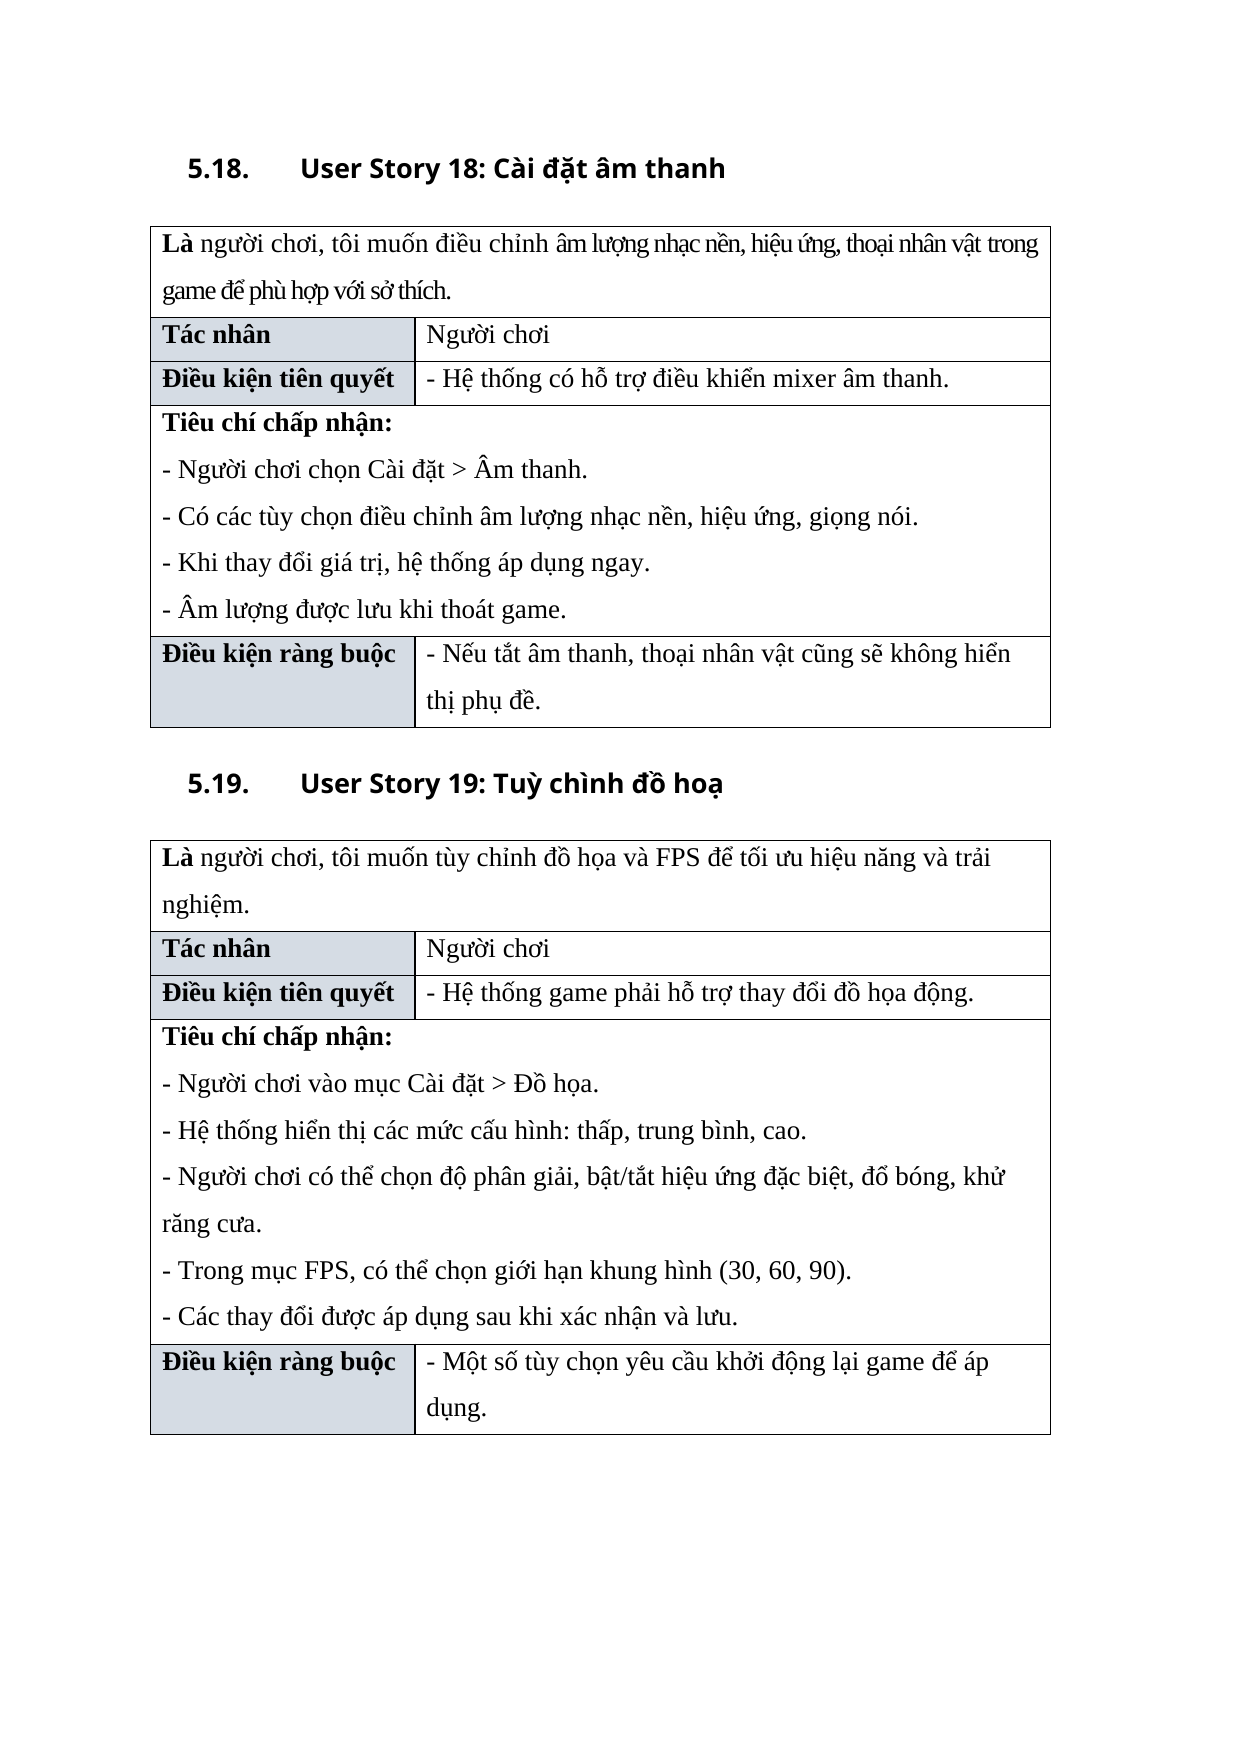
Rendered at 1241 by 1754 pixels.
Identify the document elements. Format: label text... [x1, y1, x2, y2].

table_cell - Một số tùy chọn yêu cầu khởi động lại game để áp dụng. [416, 1345, 1050, 1434]
list User Story 18: Cài đặt âm thanh [187, 150, 1090, 187]
table_cell Điều kiện tiên quyết [151, 976, 414, 1019]
table_cell - Nếu tắt âm thanh, thoại nhân vật cũng sẽ không hiển thị phụ đề. [416, 637, 1050, 727]
table_cell Tiêu chí chấp nhận: - Người chơi chọn Cài đặt > Âm thanh. - Có các tùy chọn điều chỉnh âm lượng nhạc nền, hiệu ứng, giọng nói. - Khi thay đổi giá trị, hệ thống áp dụng ngay. - Âm lượng được lưu khi thoát game. [151, 406, 1050, 636]
table_cell Người chơi [416, 318, 1050, 361]
table_cell Tác nhân [151, 318, 414, 361]
table_cell Tiêu chí chấp nhận: - Người chơi vào mục Cài đặt > Đồ họa. - Hệ thống hiển thị các mức cấu hình: thấp, trung bình, cao. - Người chơi có thể chọn độ phân giải, bật/tắt hiệu ứng đặc biệt, đổ bóng, khử răng cưa. - Trong mục FPS, có thể chọn giới hạn khung hình (30, 60, 90). - Các thay đổi được áp dụng sau khi xác nhận và lưu. [151, 1020, 1050, 1343]
list User Story 19: Tuỳ chình đồ hoạ [187, 764, 1090, 801]
table_header Là người chơi, tôi muốn điều chỉnh âm lượng nhạc nền, hiệu ứng, thoại nhân vật trong game để phù hợp với sở thích. [151, 227, 1050, 317]
table_cell Điều kiện tiên quyết [151, 362, 414, 405]
table_cell Tác nhân [151, 932, 414, 975]
table_cell Điều kiện ràng buộc [151, 637, 414, 727]
table_header Là người chơi, tôi muốn tùy chỉnh đồ họa và FPS để tối ưu hiệu năng và trải nghiệm. [151, 841, 1050, 931]
table_cell Điều kiện ràng buộc [151, 1345, 414, 1434]
table_cell Người chơi [416, 932, 1050, 975]
table_cell - Hệ thống có hỗ trợ điều khiển mixer âm thanh. [416, 362, 1050, 405]
table_cell - Hệ thống game phải hỗ trợ thay đổi đồ họa động. [416, 976, 1050, 1019]
